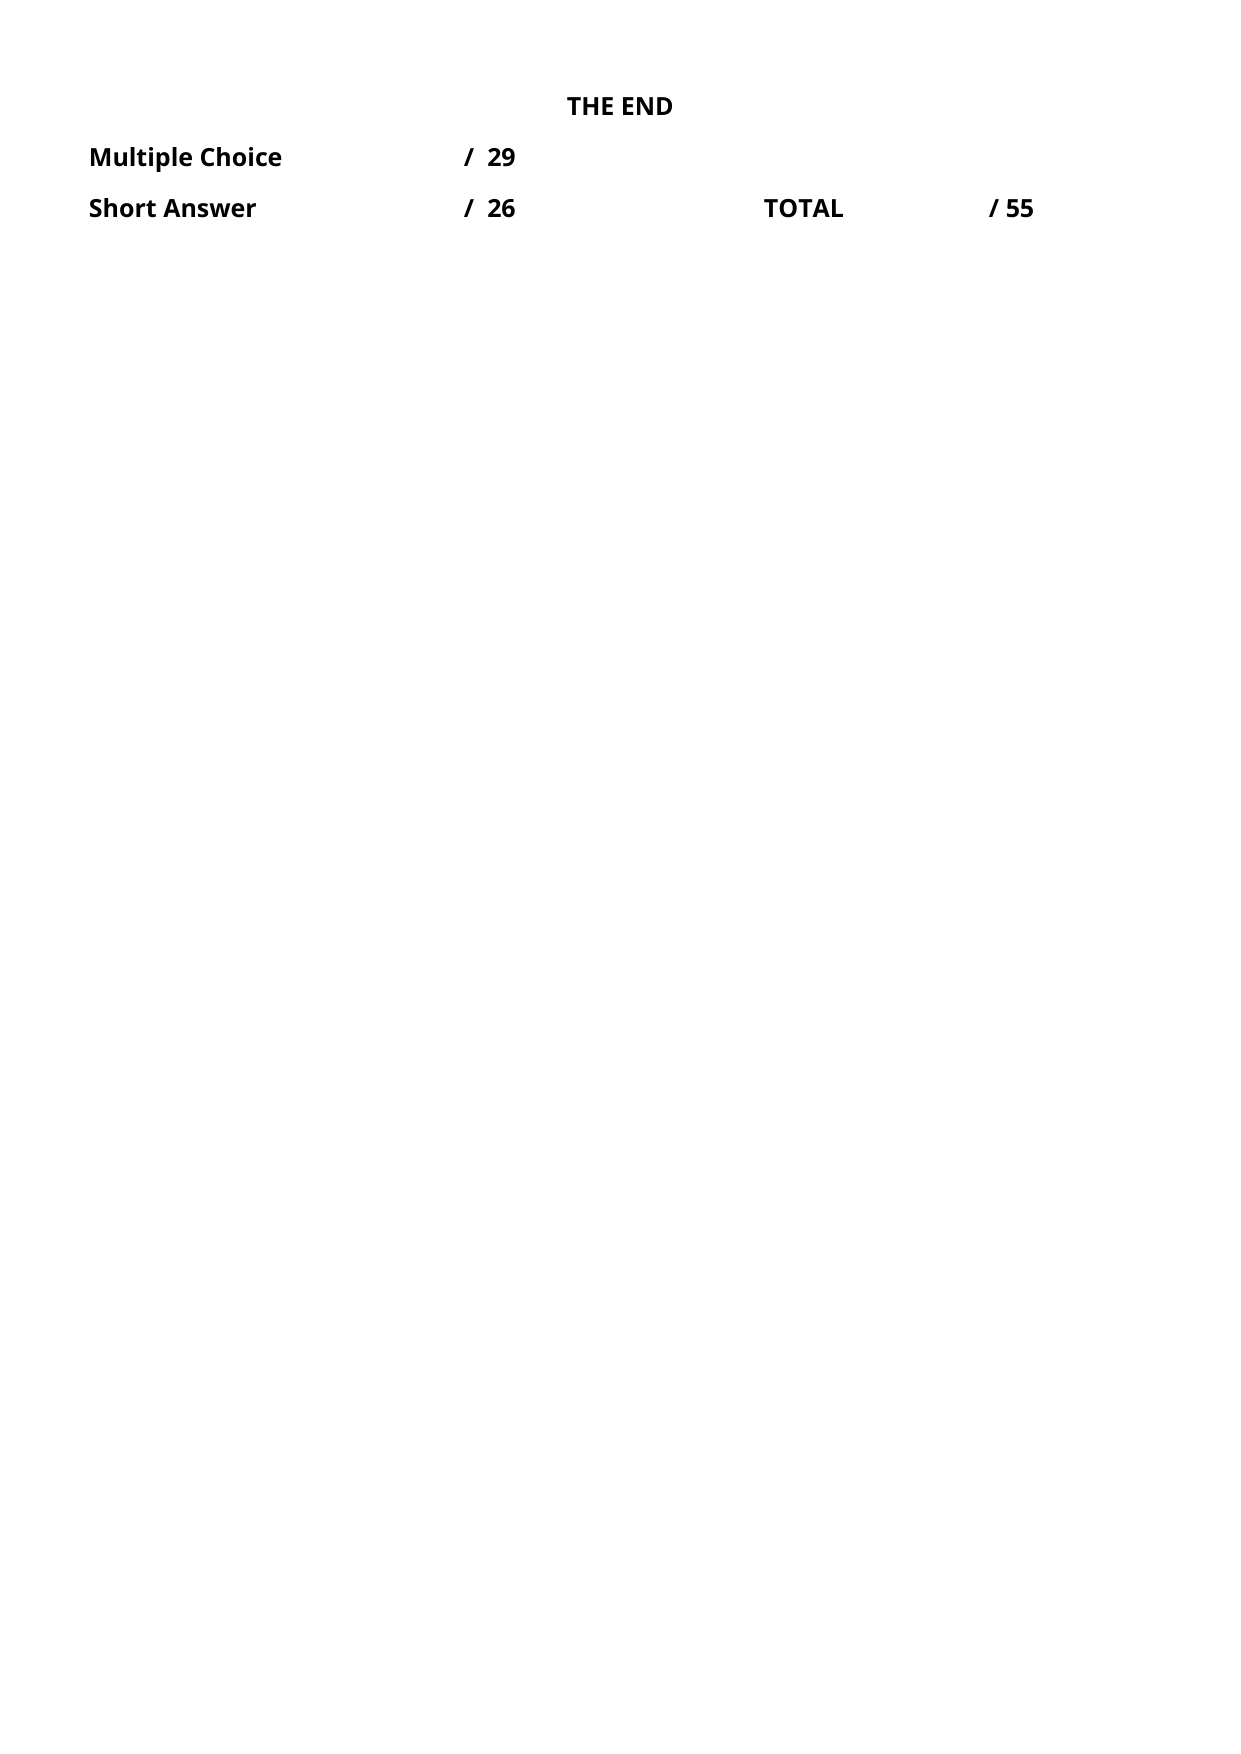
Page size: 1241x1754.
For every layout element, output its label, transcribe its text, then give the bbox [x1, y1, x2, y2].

text Short Answer / 26 TOTAL / 55 [89, 191, 1152, 225]
text Multiple Choice / 29 [89, 140, 1152, 174]
text THE END [89, 89, 1152, 123]
